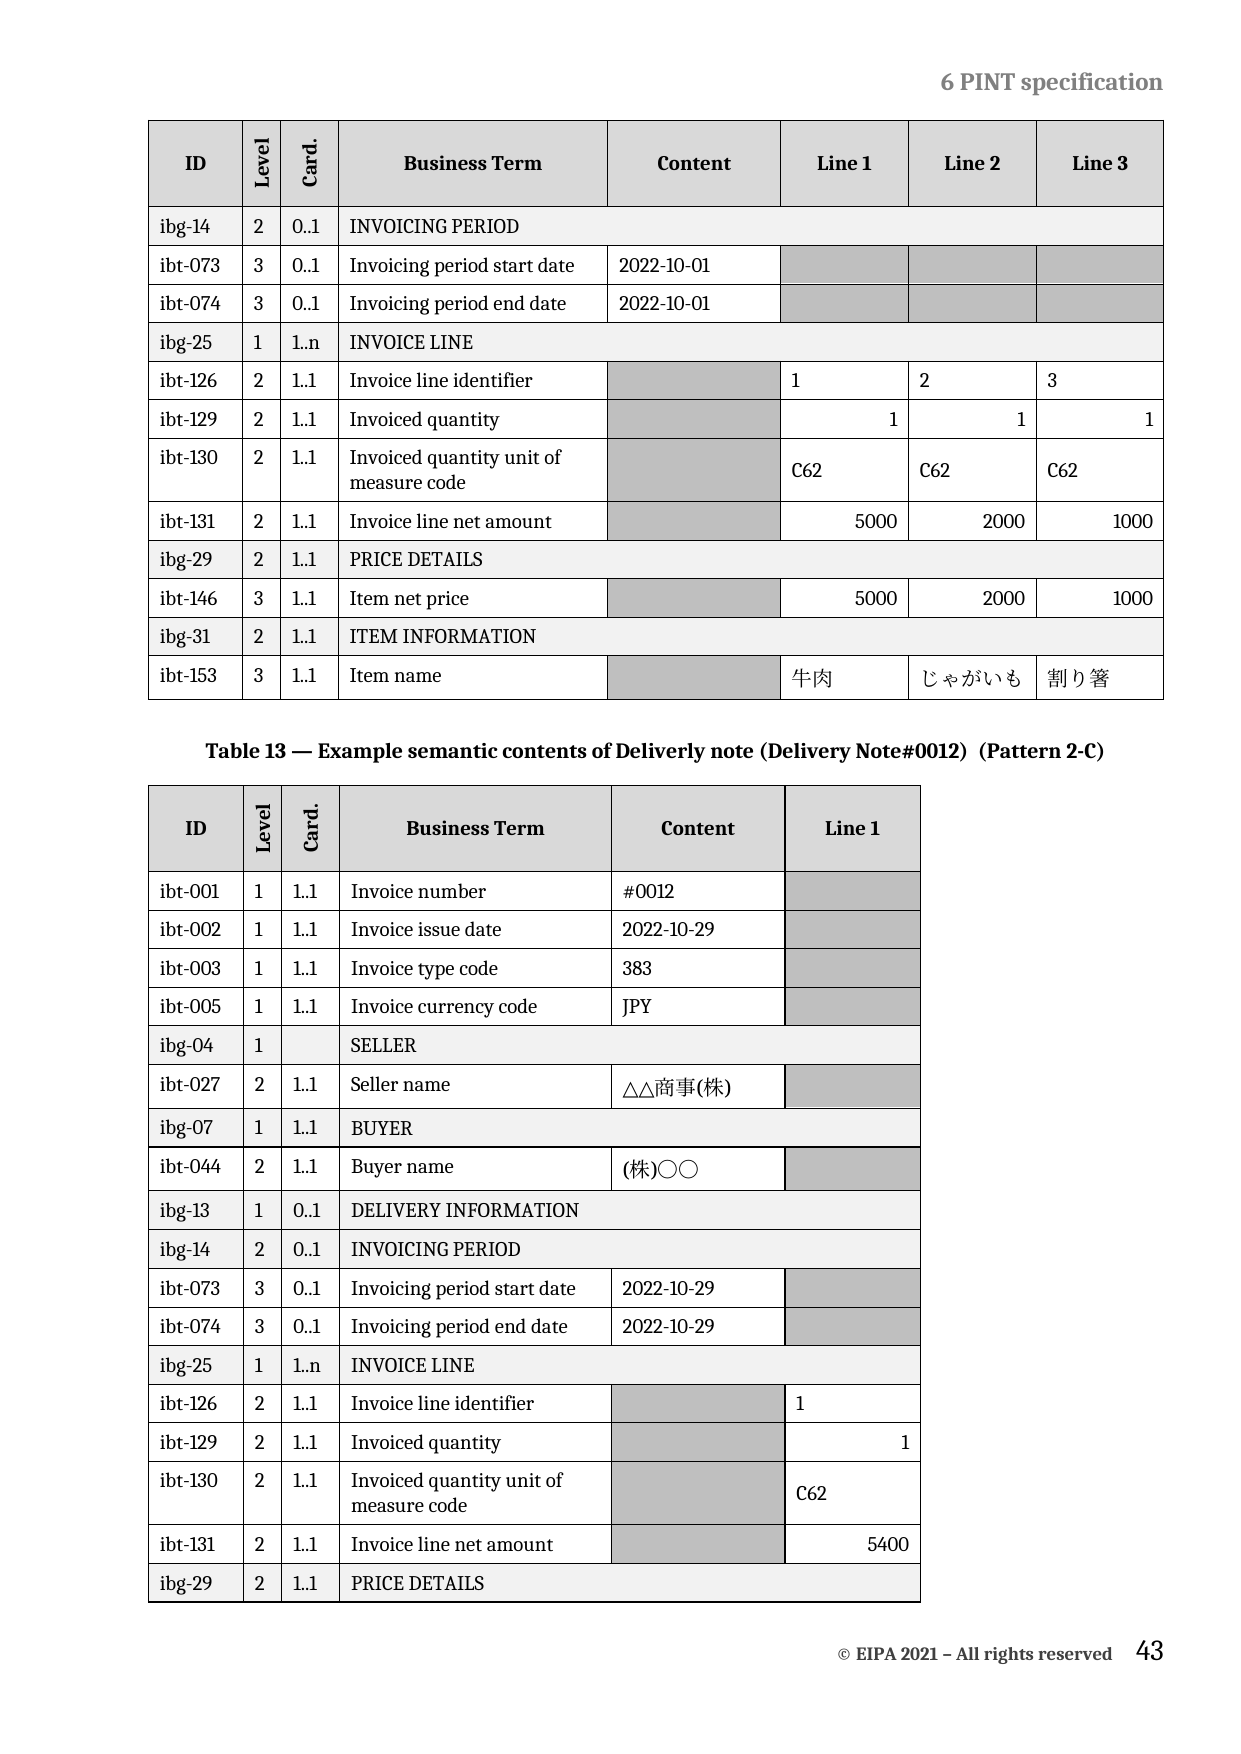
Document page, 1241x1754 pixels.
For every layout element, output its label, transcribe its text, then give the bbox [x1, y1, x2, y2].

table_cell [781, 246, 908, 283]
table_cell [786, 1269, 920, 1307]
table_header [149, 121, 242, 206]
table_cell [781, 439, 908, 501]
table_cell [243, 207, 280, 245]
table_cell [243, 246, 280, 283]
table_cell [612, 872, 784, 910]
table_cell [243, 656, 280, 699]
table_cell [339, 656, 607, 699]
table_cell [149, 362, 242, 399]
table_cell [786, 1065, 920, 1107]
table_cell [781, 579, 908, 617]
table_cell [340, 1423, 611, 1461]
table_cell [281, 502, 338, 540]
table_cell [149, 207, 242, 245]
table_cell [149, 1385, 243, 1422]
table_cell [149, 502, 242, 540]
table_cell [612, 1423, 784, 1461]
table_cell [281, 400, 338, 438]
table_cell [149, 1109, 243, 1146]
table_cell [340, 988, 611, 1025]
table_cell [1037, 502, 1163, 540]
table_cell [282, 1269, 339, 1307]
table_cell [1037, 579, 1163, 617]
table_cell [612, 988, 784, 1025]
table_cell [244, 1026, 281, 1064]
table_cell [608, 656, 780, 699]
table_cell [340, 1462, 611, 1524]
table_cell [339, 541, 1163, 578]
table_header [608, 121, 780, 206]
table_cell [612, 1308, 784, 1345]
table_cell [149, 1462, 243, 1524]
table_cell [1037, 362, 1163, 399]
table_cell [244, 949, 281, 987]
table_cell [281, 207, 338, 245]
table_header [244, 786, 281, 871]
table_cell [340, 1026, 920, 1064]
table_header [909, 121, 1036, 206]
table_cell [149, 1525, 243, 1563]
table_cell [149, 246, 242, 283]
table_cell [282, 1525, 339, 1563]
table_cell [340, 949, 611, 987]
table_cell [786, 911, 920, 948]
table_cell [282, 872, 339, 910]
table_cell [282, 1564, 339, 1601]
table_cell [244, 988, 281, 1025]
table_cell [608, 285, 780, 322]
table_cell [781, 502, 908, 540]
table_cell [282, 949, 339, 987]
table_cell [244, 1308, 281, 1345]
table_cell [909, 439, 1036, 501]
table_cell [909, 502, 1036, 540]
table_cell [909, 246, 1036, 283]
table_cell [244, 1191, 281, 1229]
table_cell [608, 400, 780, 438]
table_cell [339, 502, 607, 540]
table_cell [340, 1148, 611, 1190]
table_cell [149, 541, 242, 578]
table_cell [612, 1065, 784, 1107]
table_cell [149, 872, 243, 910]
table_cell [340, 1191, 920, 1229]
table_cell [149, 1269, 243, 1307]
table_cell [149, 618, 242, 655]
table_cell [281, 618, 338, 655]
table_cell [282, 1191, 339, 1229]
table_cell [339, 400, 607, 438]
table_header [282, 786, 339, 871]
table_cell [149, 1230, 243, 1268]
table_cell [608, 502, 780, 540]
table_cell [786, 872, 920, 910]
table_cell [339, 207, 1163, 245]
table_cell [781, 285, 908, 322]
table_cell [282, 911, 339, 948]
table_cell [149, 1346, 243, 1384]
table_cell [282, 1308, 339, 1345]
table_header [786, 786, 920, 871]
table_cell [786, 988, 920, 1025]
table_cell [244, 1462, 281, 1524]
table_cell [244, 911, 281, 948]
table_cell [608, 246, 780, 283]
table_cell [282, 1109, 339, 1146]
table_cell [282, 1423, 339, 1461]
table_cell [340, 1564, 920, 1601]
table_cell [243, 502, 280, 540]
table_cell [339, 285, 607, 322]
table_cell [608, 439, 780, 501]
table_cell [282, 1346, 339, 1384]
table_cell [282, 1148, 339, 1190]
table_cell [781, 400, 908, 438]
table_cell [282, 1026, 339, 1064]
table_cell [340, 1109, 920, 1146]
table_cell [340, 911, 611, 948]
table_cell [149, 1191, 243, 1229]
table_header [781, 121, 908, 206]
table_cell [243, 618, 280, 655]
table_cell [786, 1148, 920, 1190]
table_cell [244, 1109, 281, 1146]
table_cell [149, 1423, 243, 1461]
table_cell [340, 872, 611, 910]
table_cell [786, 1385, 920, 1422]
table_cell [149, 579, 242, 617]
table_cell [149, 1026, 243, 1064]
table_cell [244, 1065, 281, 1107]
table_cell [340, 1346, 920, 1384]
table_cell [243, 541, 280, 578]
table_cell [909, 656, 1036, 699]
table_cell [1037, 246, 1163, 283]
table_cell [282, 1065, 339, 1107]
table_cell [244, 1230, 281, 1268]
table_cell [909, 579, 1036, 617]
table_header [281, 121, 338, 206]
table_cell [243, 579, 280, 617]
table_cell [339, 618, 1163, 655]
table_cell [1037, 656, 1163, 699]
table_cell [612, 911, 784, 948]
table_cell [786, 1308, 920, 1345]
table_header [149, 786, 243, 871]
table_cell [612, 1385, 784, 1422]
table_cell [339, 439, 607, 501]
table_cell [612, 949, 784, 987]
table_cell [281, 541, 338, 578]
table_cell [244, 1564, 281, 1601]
text Table 13 — Example semantic contents of Deliverly note (Delivery Note#0012) (Pattern 2-C) [148, 739, 1163, 764]
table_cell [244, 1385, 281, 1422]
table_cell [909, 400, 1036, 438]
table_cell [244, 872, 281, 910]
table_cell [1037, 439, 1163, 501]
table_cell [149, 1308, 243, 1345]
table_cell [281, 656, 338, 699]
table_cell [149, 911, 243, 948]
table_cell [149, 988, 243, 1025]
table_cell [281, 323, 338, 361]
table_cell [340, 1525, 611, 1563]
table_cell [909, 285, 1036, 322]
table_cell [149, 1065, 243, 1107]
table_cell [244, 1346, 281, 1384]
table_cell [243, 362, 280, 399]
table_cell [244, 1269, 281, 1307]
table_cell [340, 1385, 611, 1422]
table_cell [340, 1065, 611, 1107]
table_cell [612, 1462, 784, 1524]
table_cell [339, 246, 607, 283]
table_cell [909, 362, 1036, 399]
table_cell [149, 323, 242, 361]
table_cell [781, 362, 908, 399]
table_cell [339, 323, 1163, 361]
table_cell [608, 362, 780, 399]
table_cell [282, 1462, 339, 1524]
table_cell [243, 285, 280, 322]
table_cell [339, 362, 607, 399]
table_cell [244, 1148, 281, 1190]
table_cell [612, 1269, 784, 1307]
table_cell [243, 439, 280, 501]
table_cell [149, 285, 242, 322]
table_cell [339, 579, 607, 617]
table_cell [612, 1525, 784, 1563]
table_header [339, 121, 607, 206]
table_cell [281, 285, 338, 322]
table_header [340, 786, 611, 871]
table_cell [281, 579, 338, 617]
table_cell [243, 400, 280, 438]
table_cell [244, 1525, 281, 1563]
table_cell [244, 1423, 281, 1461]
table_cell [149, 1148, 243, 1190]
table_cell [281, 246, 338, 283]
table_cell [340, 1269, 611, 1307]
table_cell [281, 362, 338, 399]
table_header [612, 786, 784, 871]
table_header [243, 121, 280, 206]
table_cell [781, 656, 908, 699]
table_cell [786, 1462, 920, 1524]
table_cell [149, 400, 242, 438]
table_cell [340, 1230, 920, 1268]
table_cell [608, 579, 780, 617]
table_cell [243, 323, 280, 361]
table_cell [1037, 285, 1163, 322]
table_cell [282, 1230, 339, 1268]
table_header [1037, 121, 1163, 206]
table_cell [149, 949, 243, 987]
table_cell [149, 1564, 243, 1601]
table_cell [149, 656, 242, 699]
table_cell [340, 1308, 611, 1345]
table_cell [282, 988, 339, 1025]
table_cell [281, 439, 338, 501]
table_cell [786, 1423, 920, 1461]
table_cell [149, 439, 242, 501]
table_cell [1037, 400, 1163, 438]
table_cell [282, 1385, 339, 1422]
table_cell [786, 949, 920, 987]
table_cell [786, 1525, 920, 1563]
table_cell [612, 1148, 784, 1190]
